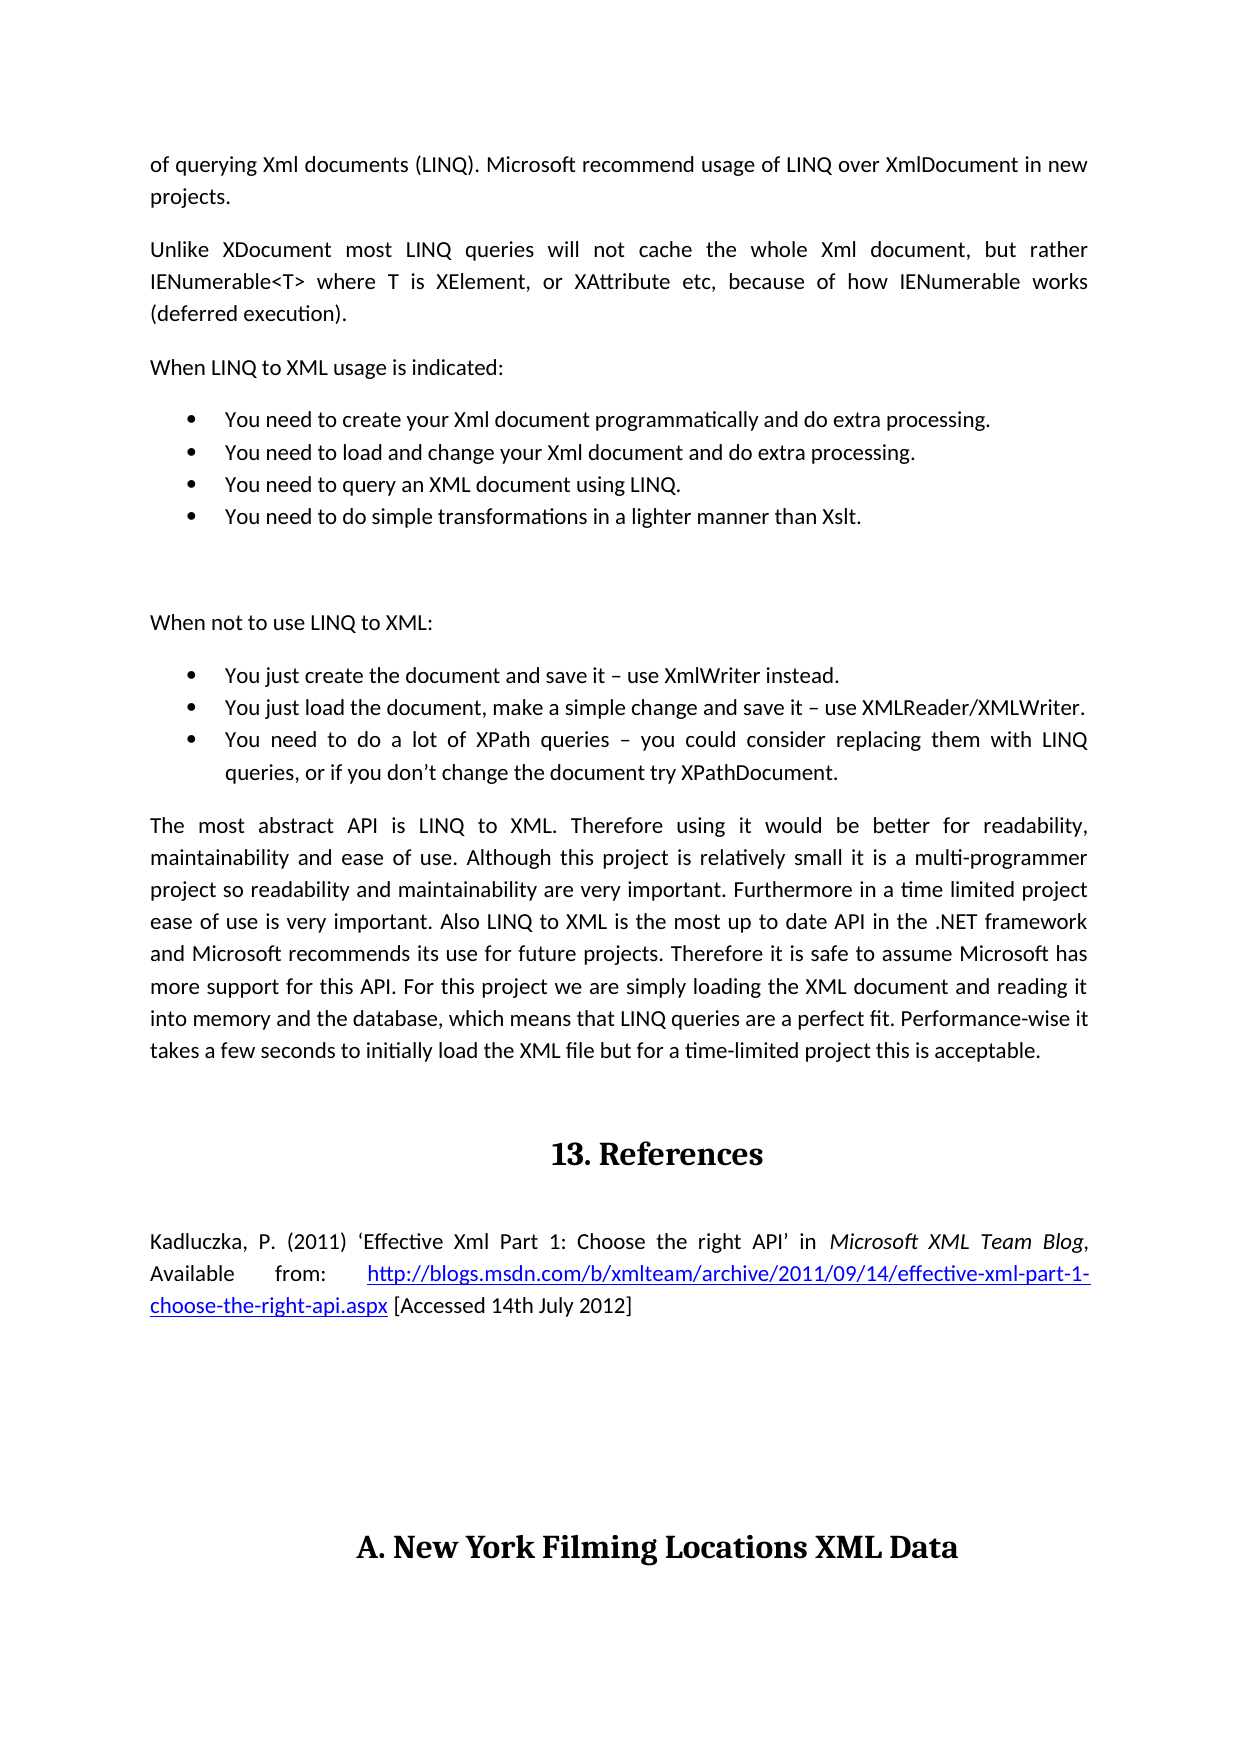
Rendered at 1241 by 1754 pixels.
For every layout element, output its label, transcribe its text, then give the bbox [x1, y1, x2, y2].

list You need to load and change your Xml document and do extra processing. [187, 438, 1090, 466]
list You just create the document and save it – use XmlWriter instead. [187, 661, 1090, 689]
text When not to use LINQ to XML: [150, 608, 1090, 636]
list You need to do a lot of XPath queries – you could consider replacing them with LINQ queries, or if you don’t change the document try XPathDocument. [187, 726, 1090, 786]
text Kadluczka, P. (2011) ‘Effective Xml Part 1: Choose the right API’ in Microsoft XML Team Blog, Available from: http://blogs.msdn.com/b/xmlteam/archive/2011/09/14/effective-xml-part-1-choose-the-right-api.aspx [Accessed 14th July 2012] [150, 1227, 1090, 1320]
text 13. References [225, 1135, 1090, 1173]
text A. New York Filming Locations XML Data [225, 1529, 1090, 1567]
text When LINQ to XML usage is indicated: [150, 353, 1090, 381]
text The most abstract API is LINQ to XML. Therefore using it would be better for readability, maintainability and ease of use. Although this project is relatively small it is a multi-programmer project so readability and maintainability are very important. Furthermore in a time limited project ease of use is very important. Also LINQ to XML is the most up to date API in the .NET framework and Microsoft recommends its use for future projects. Therefore it is safe to assume Microsoft has more support for this API. For this project we are simply loading the XML document and reading it into memory and the database, which means that LINQ queries are a perfect fit. Performance-wise it takes a few seconds to initially load the XML file but for a time-limited project this is acceptable. [150, 811, 1090, 1064]
list You just load the document, make a simple change and save it – use XMLReader/XMLWriter. [187, 693, 1090, 721]
list You need to query an XML document using LINQ. [187, 470, 1090, 498]
list You need to create your Xml document programmatically and do extra processing. [187, 406, 1090, 434]
list You need to do simple transformations in a lighter manner than Xslt. [187, 502, 1090, 530]
text Unlike XDocument most LINQ queries will not cache the whole Xml document, but rather IENumerable<T> where T is XElement, or XAttribute etc, because of how IENumerable works (deferred execution). [150, 235, 1090, 328]
